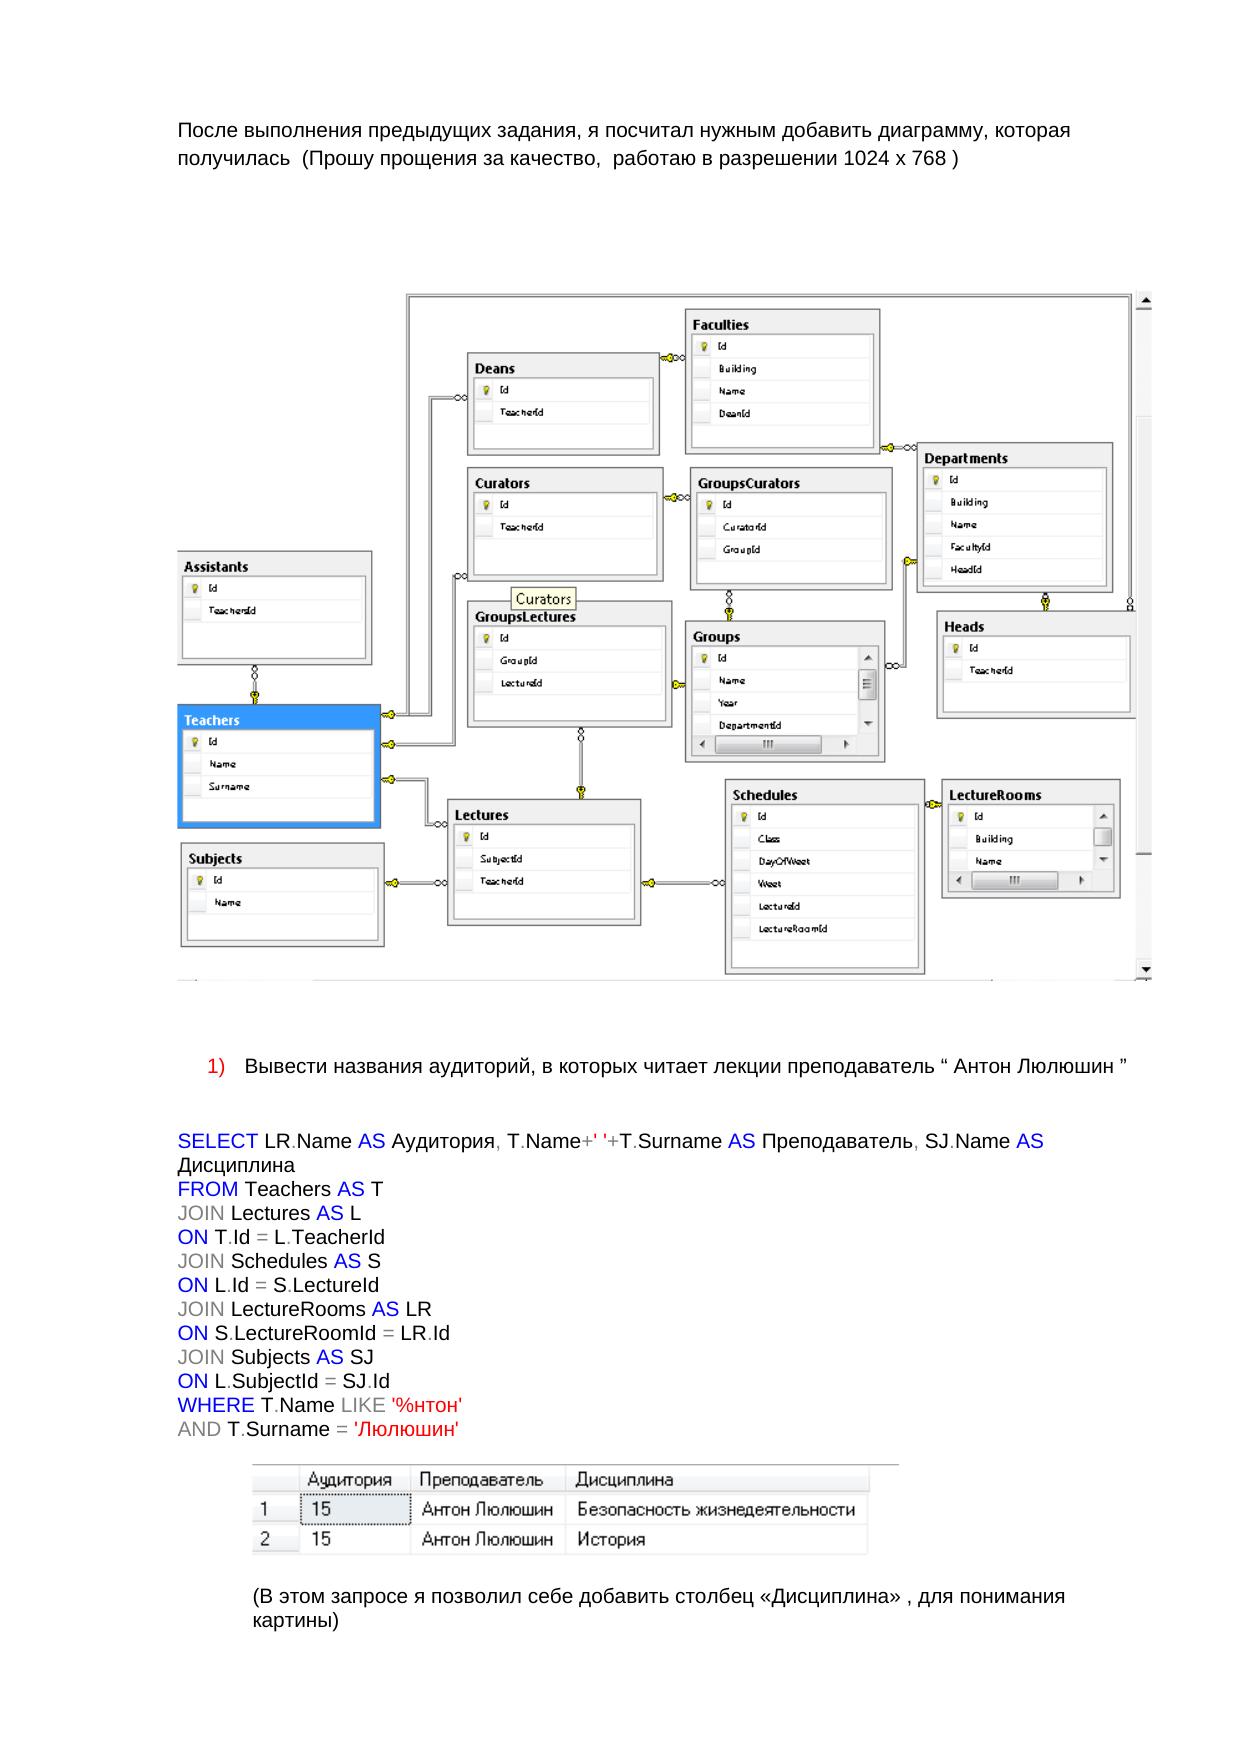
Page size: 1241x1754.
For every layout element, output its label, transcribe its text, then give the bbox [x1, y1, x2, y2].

text После выполнения предыдущих задания, я посчитал нужным добавить диаграмму, которая получилась (Прошу прощения за качество, работаю в разрешении 1024 х 768 ) [177, 118, 1152, 169]
text ON T.Id = L.TeacherId [177, 1225, 1152, 1249]
text JOIN Schedules AS S [177, 1249, 1152, 1273]
text ON S.LectureRoomId = LR.Id [177, 1321, 1152, 1345]
text JOIN Subjects AS SJ [177, 1345, 1152, 1369]
list Вывести названия аудиторий, в которых читает лекции преподаватель “ Антон Люлюшин ” [207, 1053, 1152, 1077]
text WHERE T.Name LIKE '%нтон' [177, 1393, 1152, 1417]
text AND T.Surname = 'Люлюшин' [177, 1417, 1152, 1441]
picture [177, 290, 1152, 981]
list (В этом запросе я позволил себе добавить столбец «Дисциплина» , для понимания картины) [252, 1584, 1152, 1632]
text JOIN Lectures AS L [177, 1201, 1152, 1225]
picture [252, 1464, 899, 1560]
text SELECT LR.Name AS Аудитория, T.Name+' '+T.Surname AS Преподаватель, SJ.Name AS Дисциплина [177, 1129, 1152, 1177]
text FROM Teachers AS T [177, 1177, 1152, 1201]
text JOIN LectureRooms AS LR [177, 1297, 1152, 1321]
text ON L.SubjectId = SJ.Id [177, 1369, 1152, 1393]
text ON L.Id = S.LectureId [177, 1273, 1152, 1297]
